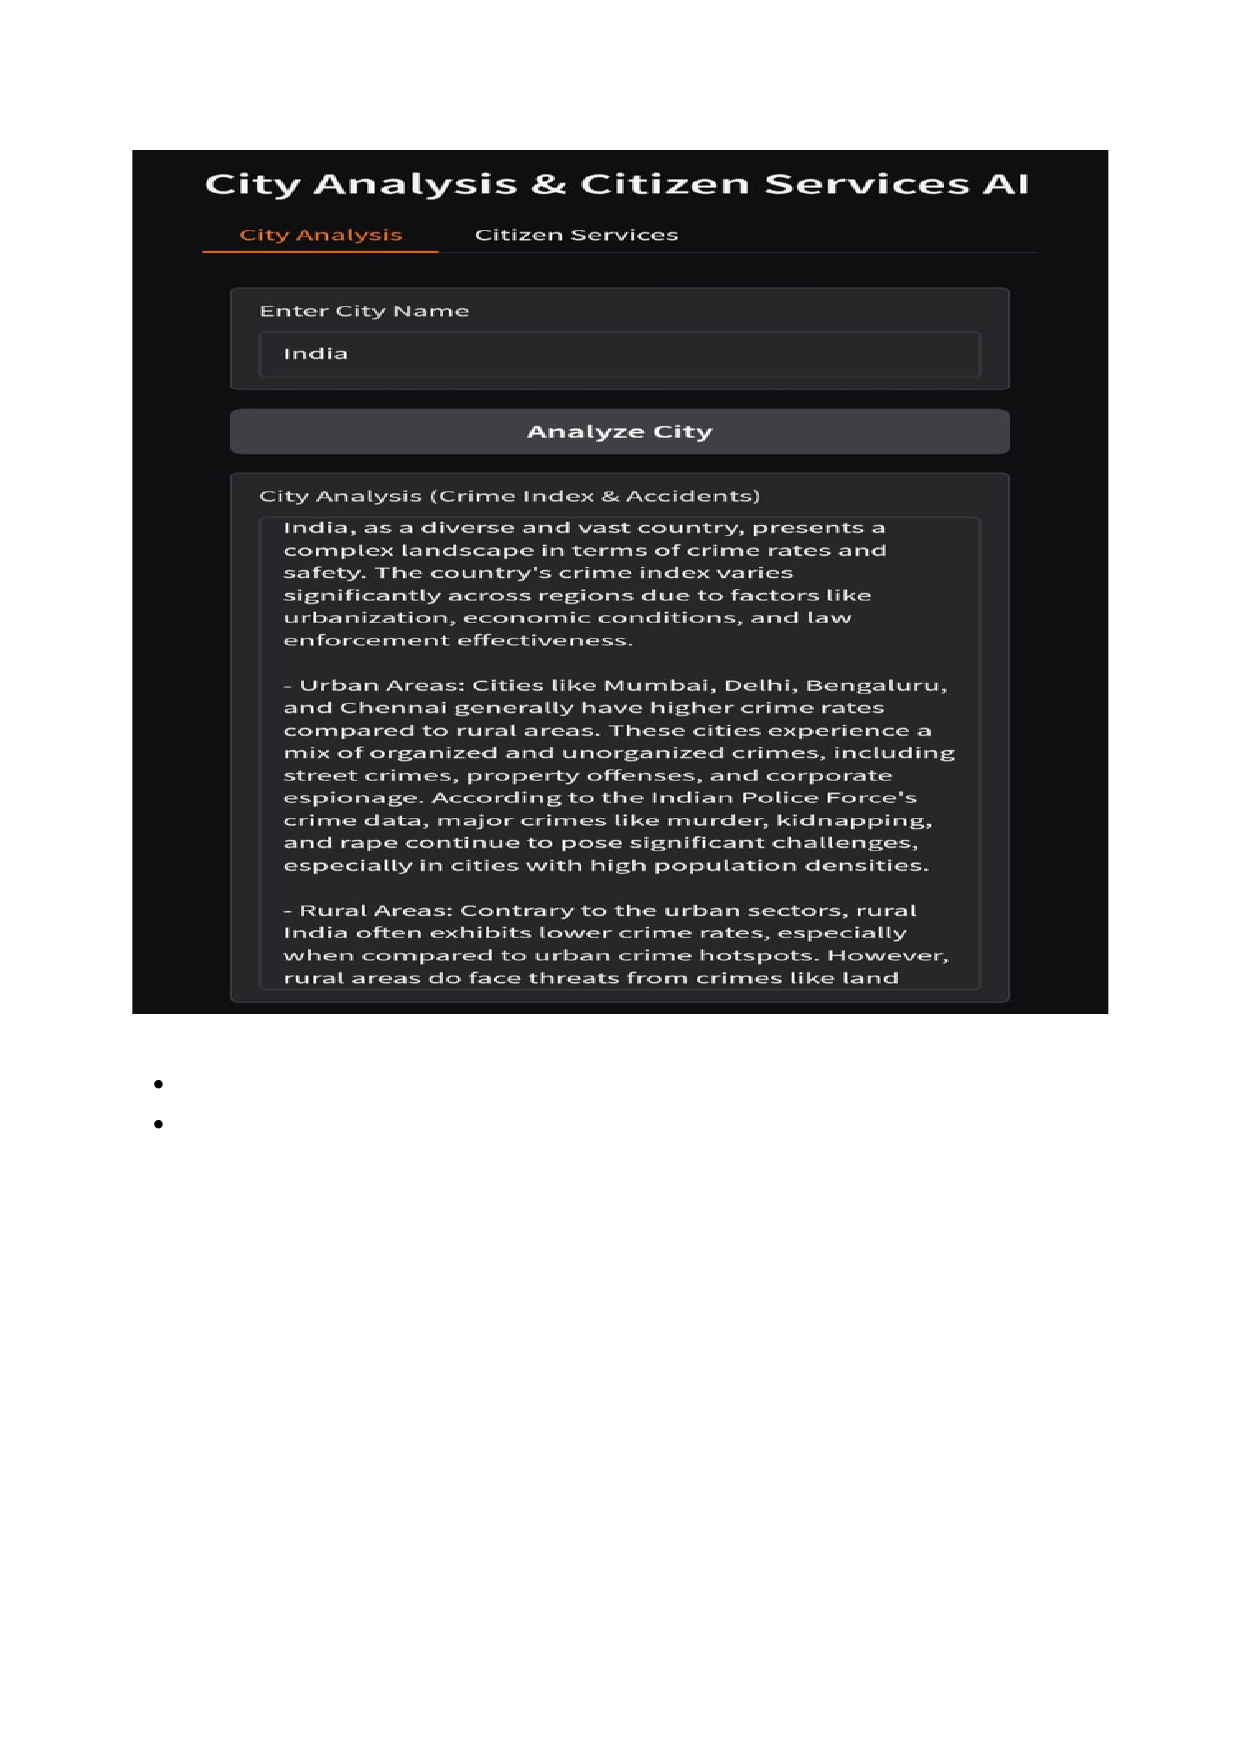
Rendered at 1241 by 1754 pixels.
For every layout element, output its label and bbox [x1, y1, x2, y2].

picture [132, 150, 1109, 1014]
